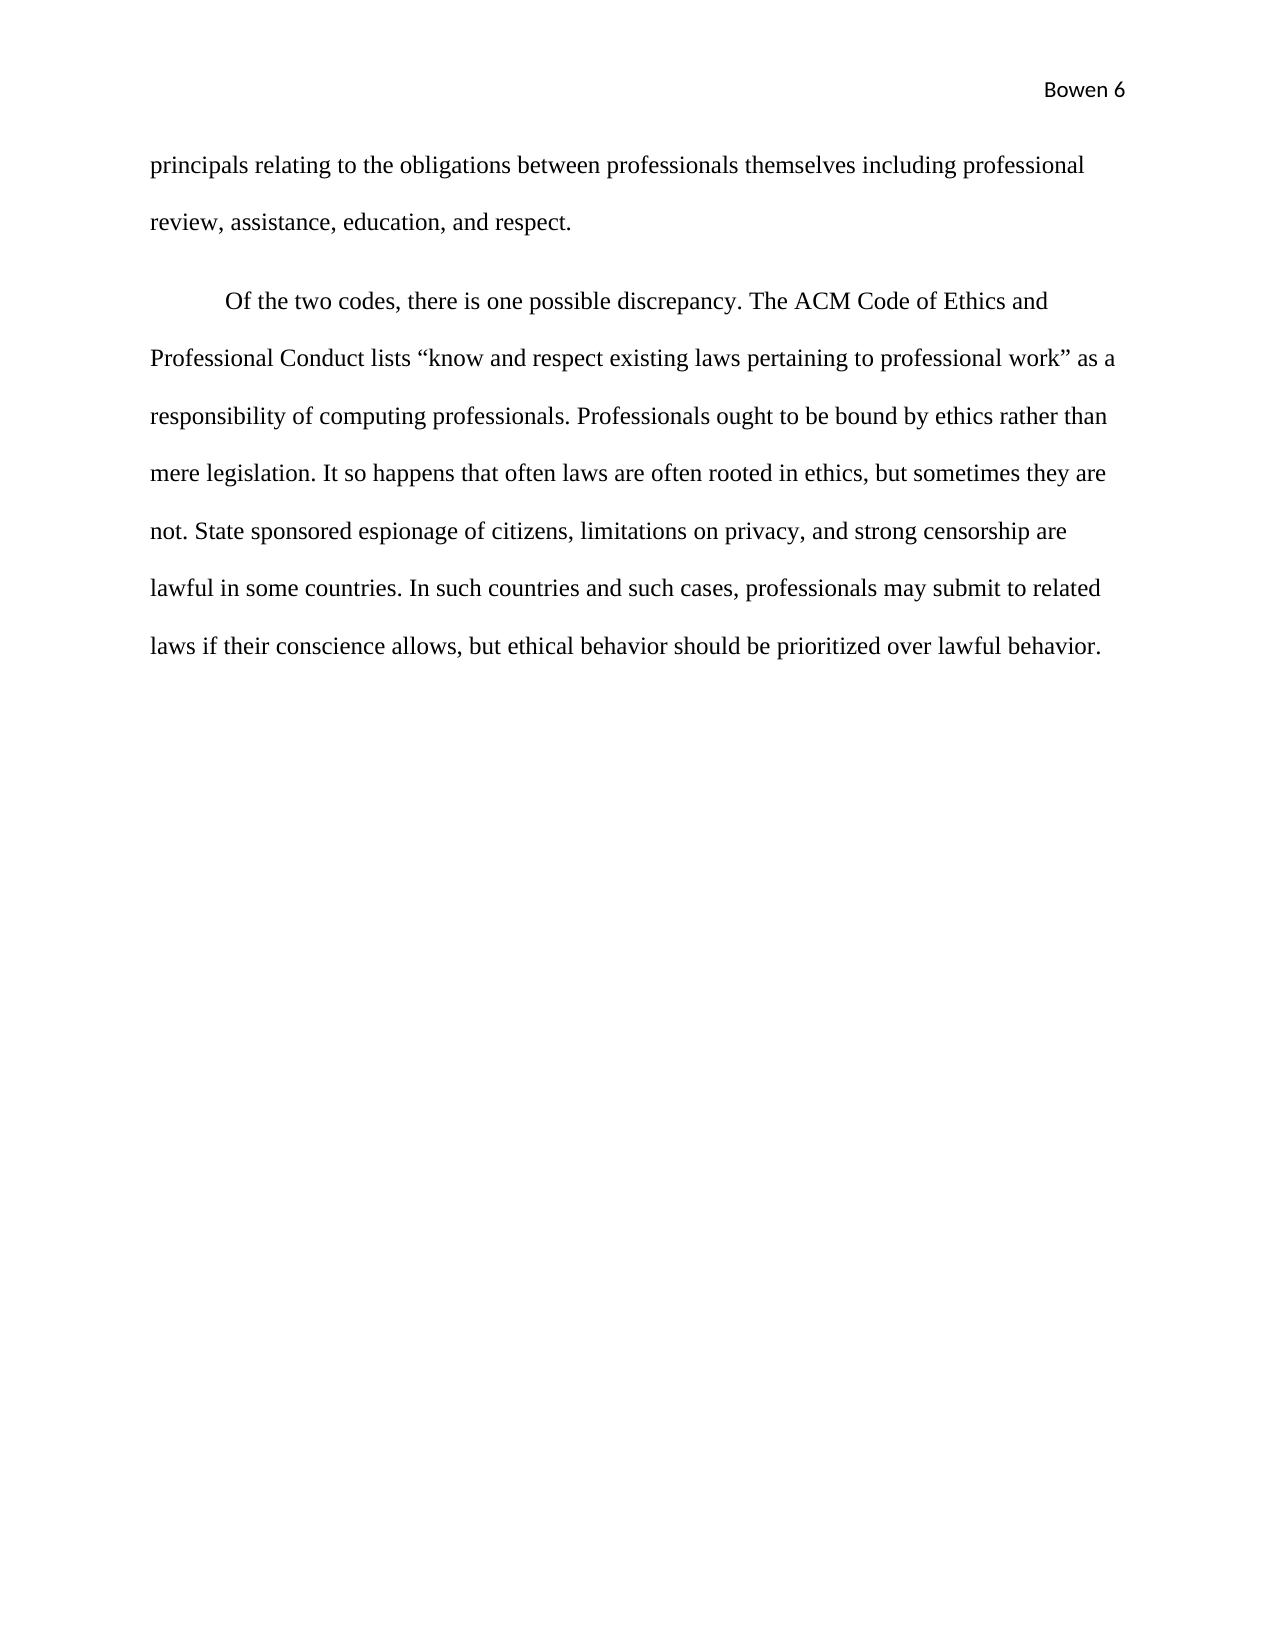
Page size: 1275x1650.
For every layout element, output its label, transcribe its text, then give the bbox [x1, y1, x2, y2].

text Of the two codes, there is one possible discrepancy. The ACM Code of Ethics and Professional Conduct lists “know and respect existing laws pertaining to professional work” as a responsibility of computing professionals. Professionals ought to be bound by ethics rather than mere legislation. It so happens that often laws are often rooted in ethics, but sometimes they are not. State sponsored espionage of citizens, limitations on privacy, and strong censorship are lawful in some countries. In such countries and such cases, professionals may submit to related laws if their conscience allows, but ethical behavior should be prioritized over lawful behavior. [150, 286, 1125, 659]
